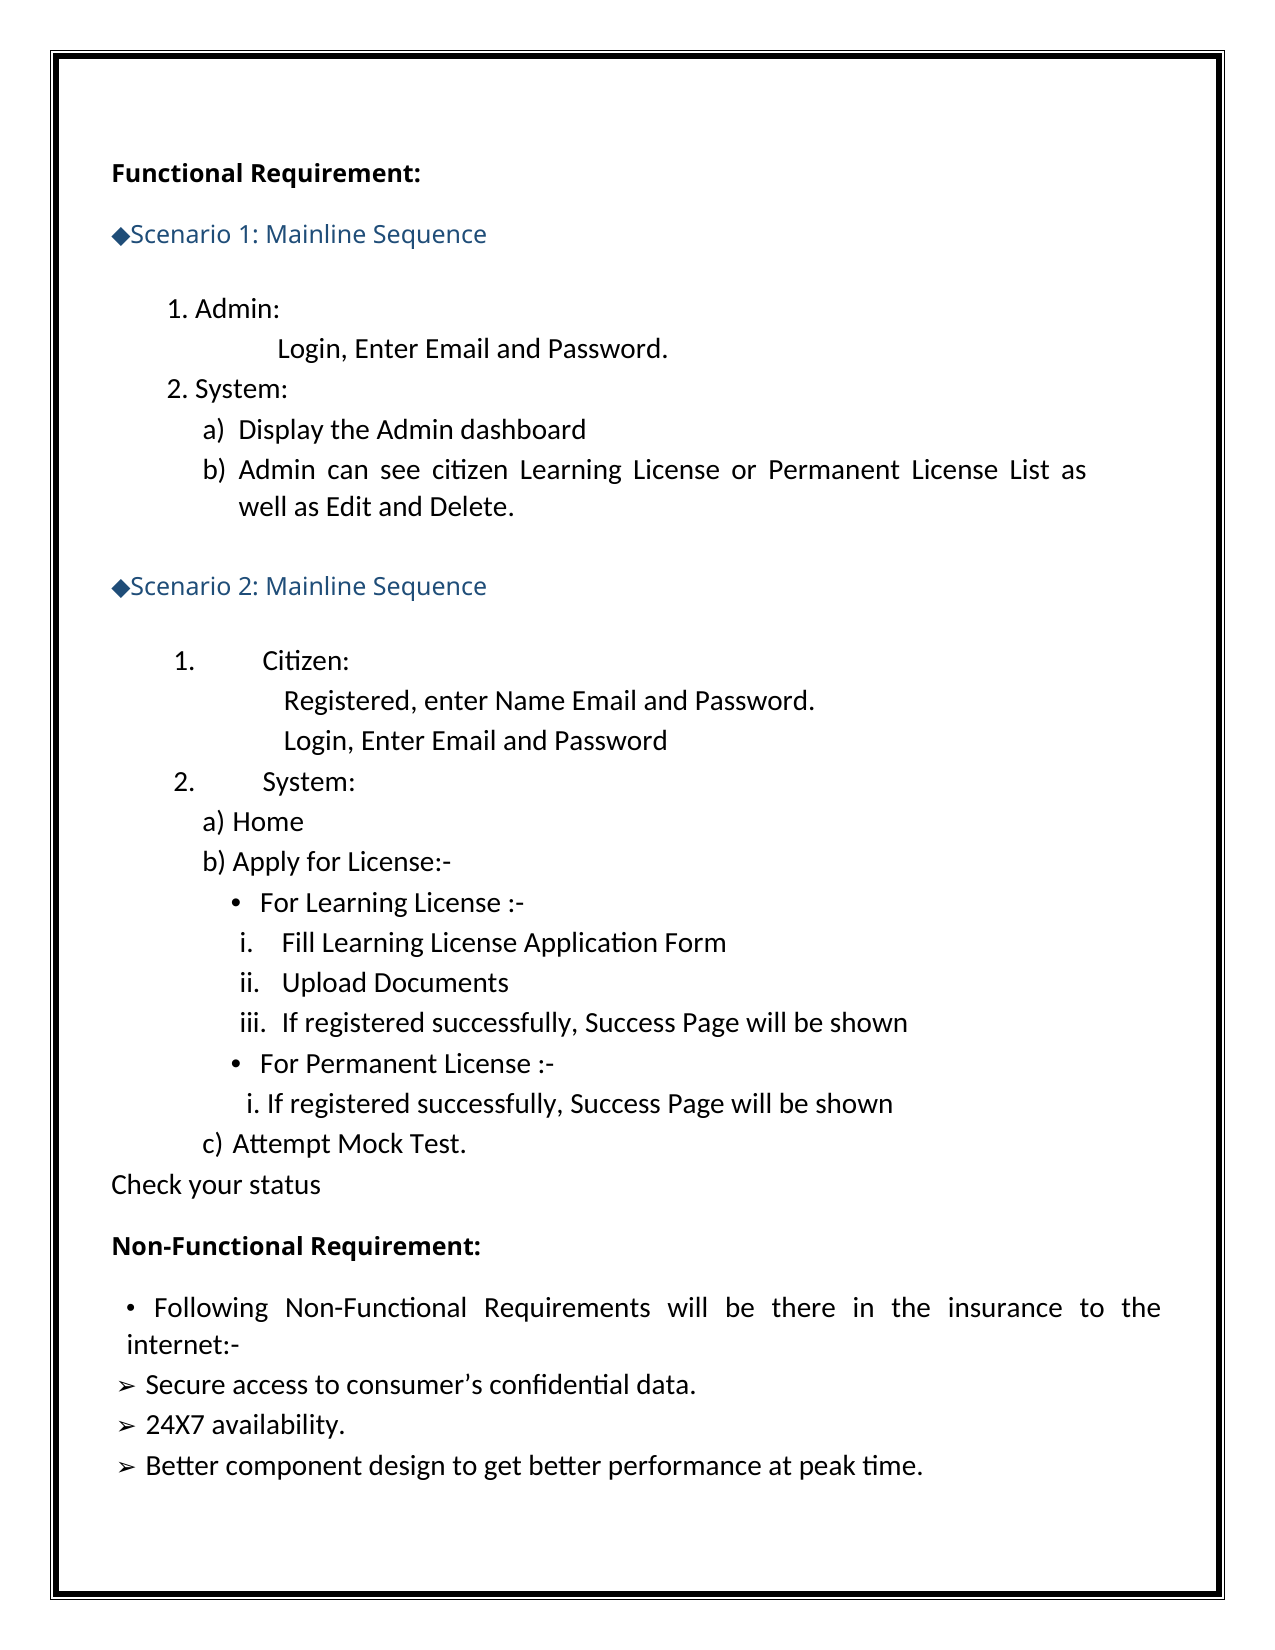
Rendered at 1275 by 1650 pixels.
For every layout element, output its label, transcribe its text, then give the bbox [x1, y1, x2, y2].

list Admin can see citizen Learning License or Permanent License List as well as Edit and Delete. [202, 451, 1088, 523]
list System: [166, 370, 1163, 406]
list Secure access to consumer’s confidential data. [116, 1366, 1163, 1402]
list Home [202, 803, 1163, 839]
list Citizen: [173, 642, 1163, 677]
list For Learning License :- [231, 884, 1163, 919]
subtitle Functional Requirement: [111, 156, 1164, 190]
text i. If registered successfully, Success Page will be shown [246, 1085, 1163, 1121]
text • Following Non-Functional Requirements will be there in the insurance to the internet:- [125, 1289, 1163, 1361]
list Admin: [166, 290, 1163, 325]
list System: [173, 763, 1163, 798]
text Check your status [111, 1166, 1163, 1201]
list Attempt Mock Test. [202, 1126, 1163, 1161]
list Apply for License:- [202, 843, 1163, 879]
list If registered successfully, Success Page will be shown [239, 1004, 1163, 1040]
text Registered, enter Name Email and Password. [284, 682, 1163, 718]
subtitle Non-Functional Requirement: [111, 1228, 1164, 1262]
subtitle ◆Scenario 1: Mainline Sequence [111, 217, 1163, 251]
list 24X7 availability. [116, 1406, 1163, 1442]
list Better component design to get better performance at peak time. [116, 1447, 1163, 1482]
list Fill Learning License Application Form [239, 924, 1163, 959]
subtitle ◆Scenario 2: Mainline Sequence [111, 568, 1163, 602]
list Display the Admin dashboard [202, 411, 1088, 446]
list For Permanent License :- [231, 1045, 1163, 1081]
text Login, Enter Email and Password [284, 722, 1163, 758]
text Login, Enter Email and Password. [277, 330, 1163, 366]
list Upload Documents [239, 964, 1163, 1000]
